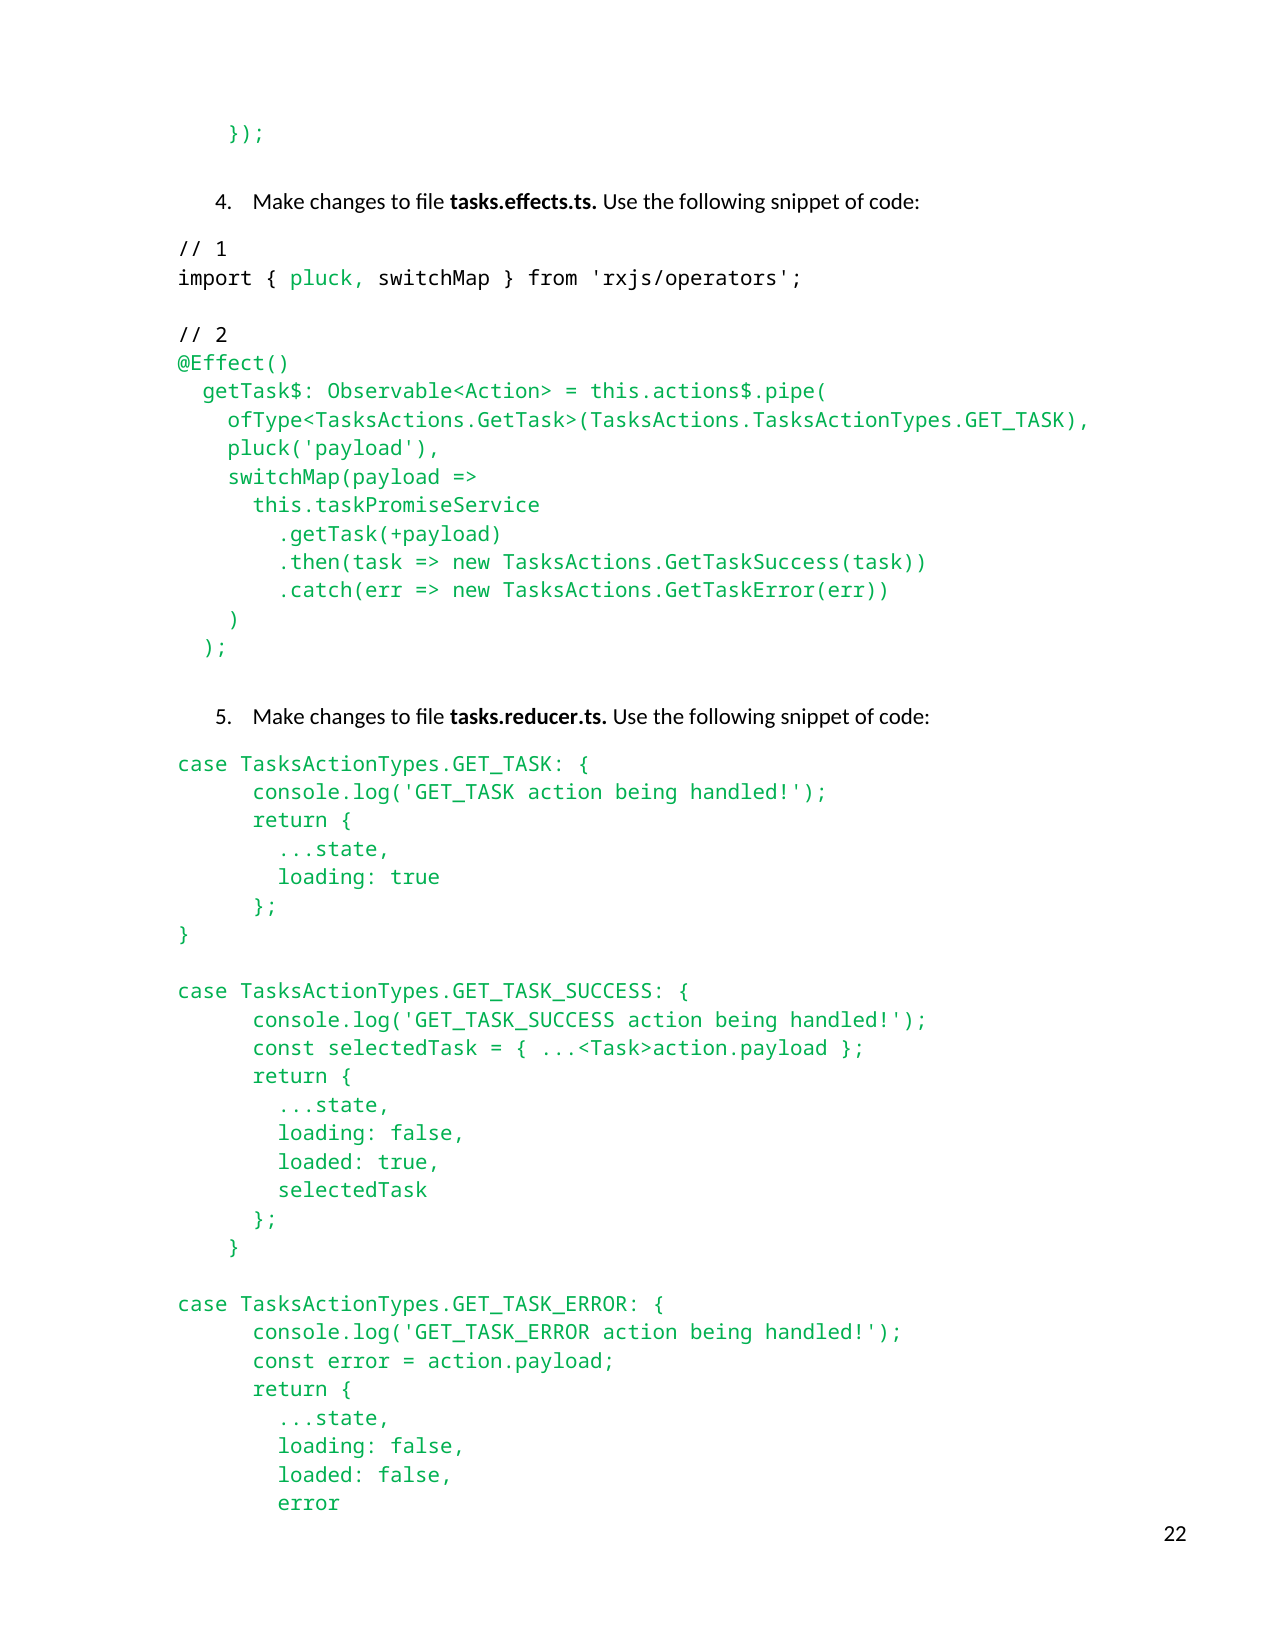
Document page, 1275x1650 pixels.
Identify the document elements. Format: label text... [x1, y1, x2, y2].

text } [177, 1232, 1186, 1261]
text // 1 [177, 234, 1186, 263]
text .then(task => new TasksActions.GetTaskSuccess(task)) [177, 547, 1186, 576]
text ...state, [177, 1403, 1186, 1431]
text loading: false, [177, 1118, 1186, 1147]
text switchMap(payload => [177, 462, 1186, 490]
text const error = action.payload; [177, 1346, 1186, 1374]
text const selectedTask = { ...<Task>action.payload }; [177, 1033, 1186, 1062]
text loaded: true, [177, 1147, 1186, 1175]
text } [177, 919, 1186, 948]
text console.log('GET_TASK action being handled!'); [177, 777, 1186, 806]
text ...state, [177, 834, 1186, 862]
text ) [177, 604, 1186, 632]
text ofType<TasksActions.GetTask>(TasksActions.TasksActionTypes.GET_TASK), [177, 405, 1186, 433]
text getTask$: Observable<Action> = this.actions$.pipe( [177, 377, 1186, 405]
text // 2 [177, 320, 1186, 348]
text selectedTask [177, 1175, 1186, 1204]
text pluck('payload'), [177, 433, 1186, 462]
text case TasksActionTypes.GET_TASK_ERROR: { [177, 1289, 1186, 1317]
text ...state, [177, 1090, 1186, 1118]
text case TasksActionTypes.GET_TASK: { [177, 749, 1186, 777]
text case TasksActionTypes.GET_TASK_SUCCESS: { [177, 976, 1186, 1005]
list Make changes to file tasks.reducer.ts. Use the following snippet of code: [215, 702, 1186, 730]
text }; [177, 1204, 1186, 1232]
text return { [177, 806, 1186, 834]
text .catch(err => new TasksActions.GetTaskError(err)) [177, 576, 1186, 604]
text return { [177, 1374, 1186, 1403]
text }; [177, 891, 1186, 919]
text .getTask(+payload) [177, 519, 1186, 547]
text console.log('GET_TASK_ERROR action being handled!'); [177, 1317, 1186, 1346]
text loading: true [177, 862, 1186, 891]
text return { [177, 1062, 1186, 1090]
text loaded: false, [177, 1460, 1186, 1488]
text this.taskPromiseService [177, 490, 1186, 519]
list Make changes to file tasks.effects.ts. Use the following snippet of code: [215, 187, 1186, 216]
text loading: false, [177, 1431, 1186, 1460]
text error [177, 1488, 1186, 1517]
text console.log('GET_TASK_SUCCESS action being handled!'); [177, 1005, 1186, 1033]
text ); [177, 632, 1186, 661]
text import { pluck, switchMap } from 'rxjs/operators'; [177, 263, 1186, 291]
text }); [177, 118, 1186, 147]
text @Effect() [177, 348, 1186, 377]
